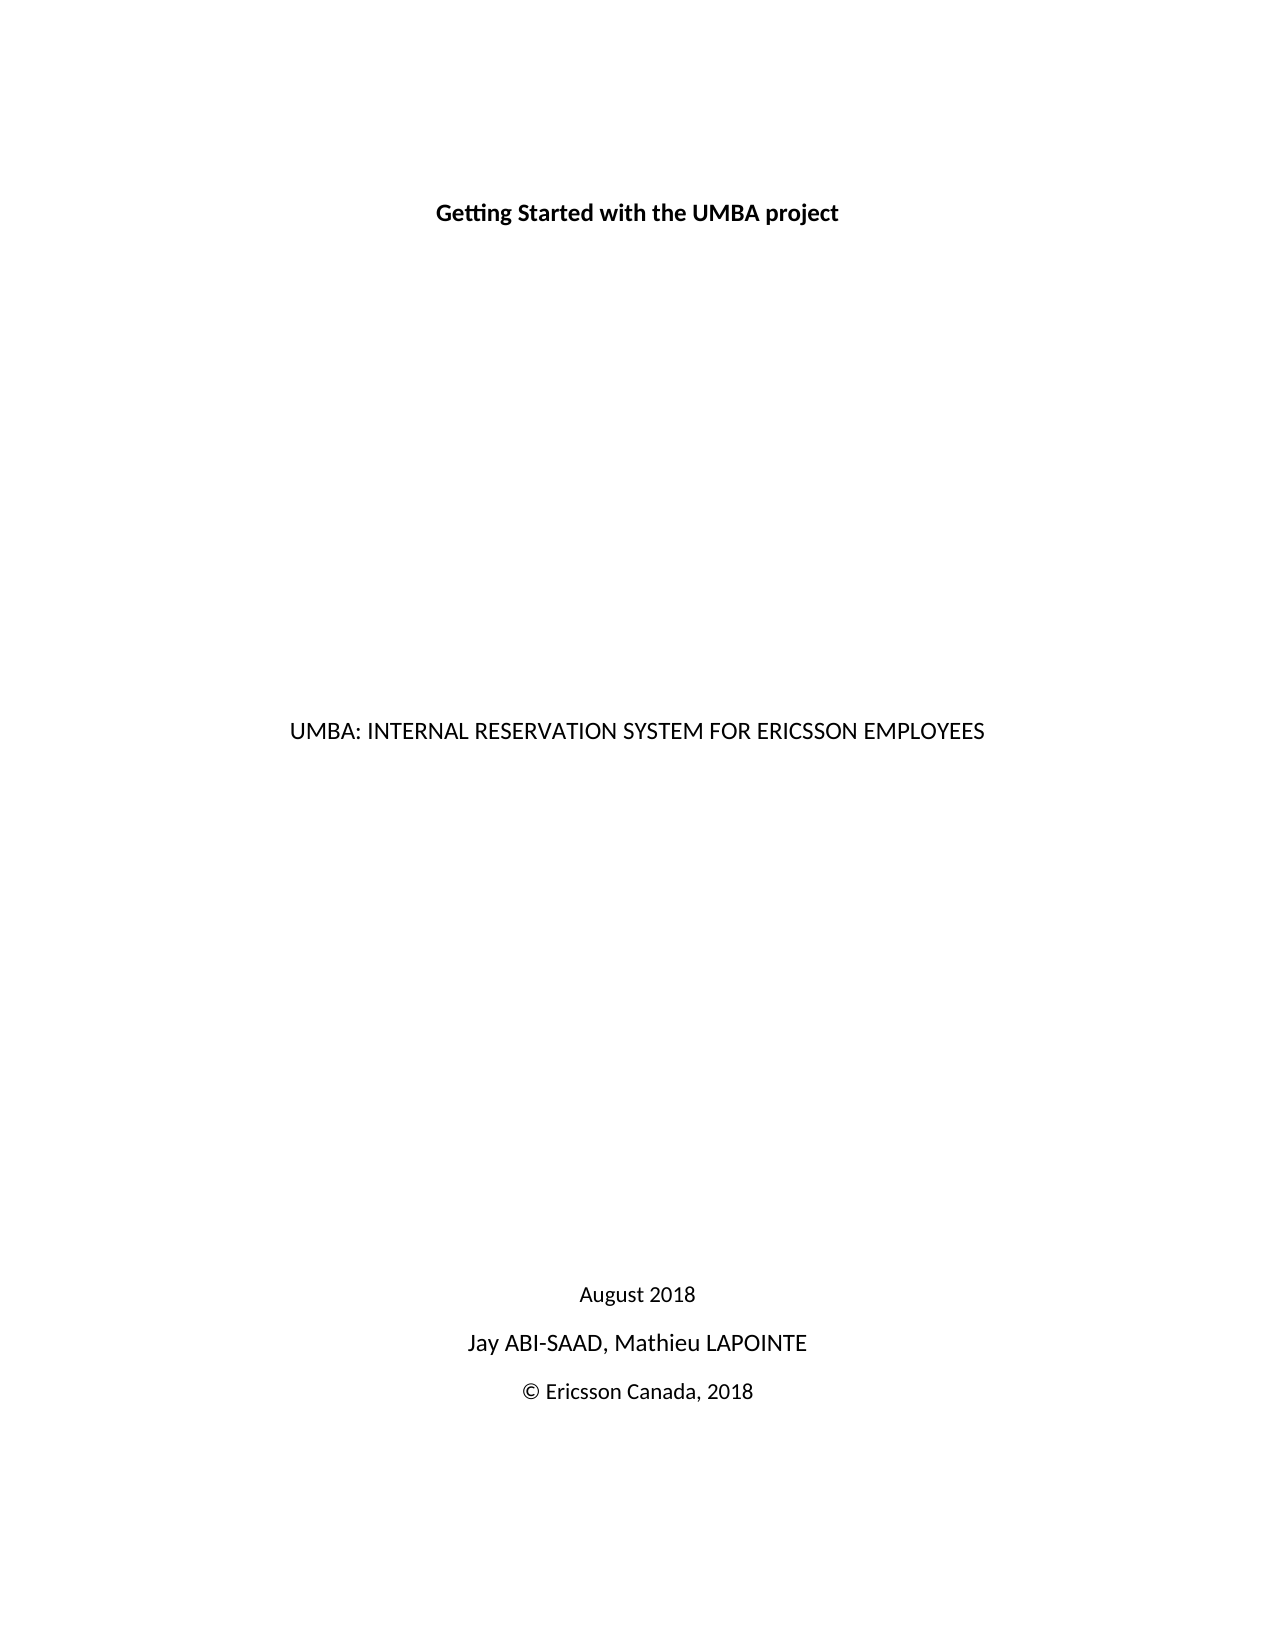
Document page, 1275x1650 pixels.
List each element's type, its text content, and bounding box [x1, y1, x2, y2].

text UMBA: INTERNAL RESERVATION SYSTEM FOR ERICSSON EMPLOYEES [150, 715, 1125, 746]
text Getting Started with the UMBA project [150, 197, 1125, 227]
text Jay ABI-SAAD, Mathieu LAPOINTE [150, 1327, 1125, 1358]
text © Ericsson Canada, 2018 [150, 1377, 1125, 1405]
text August 2018 [150, 1280, 1125, 1308]
